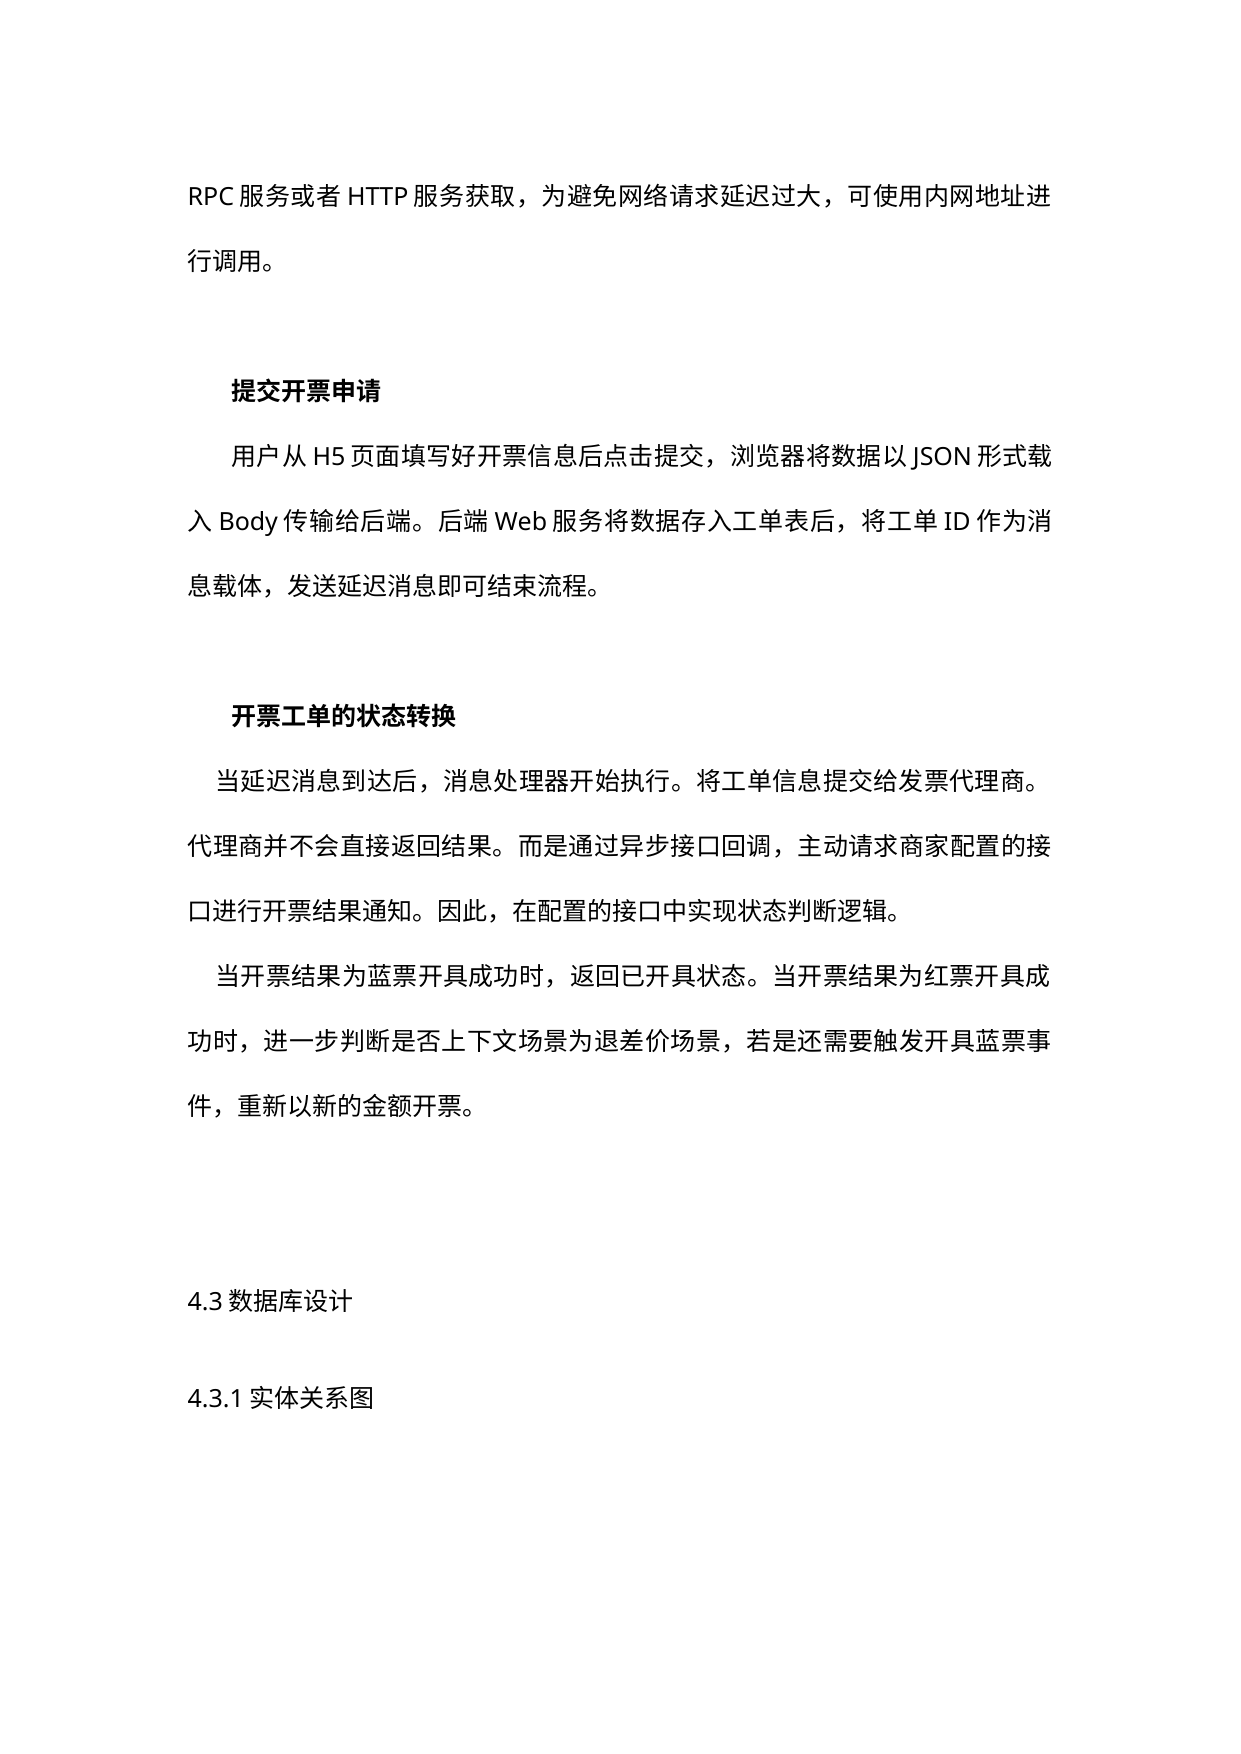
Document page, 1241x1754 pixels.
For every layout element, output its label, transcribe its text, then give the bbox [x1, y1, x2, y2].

text 开票工单的状态转换 [187, 682, 1053, 747]
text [187, 162, 1053, 292]
text 当延迟消息到达后，消息处理器开始执行。将工单信息提交给发票代理商。代理商并不会直接返回结果。而是通过异步接口回调，主动请求商家配置的接口进行开票结果通知。因此，在配置的接口中实现状态判断逻辑。 [187, 747, 1053, 942]
text 4.3数据库设计 [187, 1267, 1053, 1332]
text 用户从H5页面填写好开票信息后点击提交，浏览器将数据以JSON形式载入Body传输给后端。后端Web服务将数据存入工单表后，将工单ID作为消息载体，发送延迟消息即可结束流程。 [187, 422, 1053, 617]
text 4.3.1实体关系图 [187, 1364, 1053, 1429]
text 当开票结果为蓝票开具成功时，返回已开具状态。当开票结果为红票开具成功时，进一步判断是否上下文场景为退差价场景，若是还需要触发开具蓝票事件，重新以新的金额开票。 [187, 942, 1053, 1137]
text 提交开票申请 [187, 357, 1053, 422]
